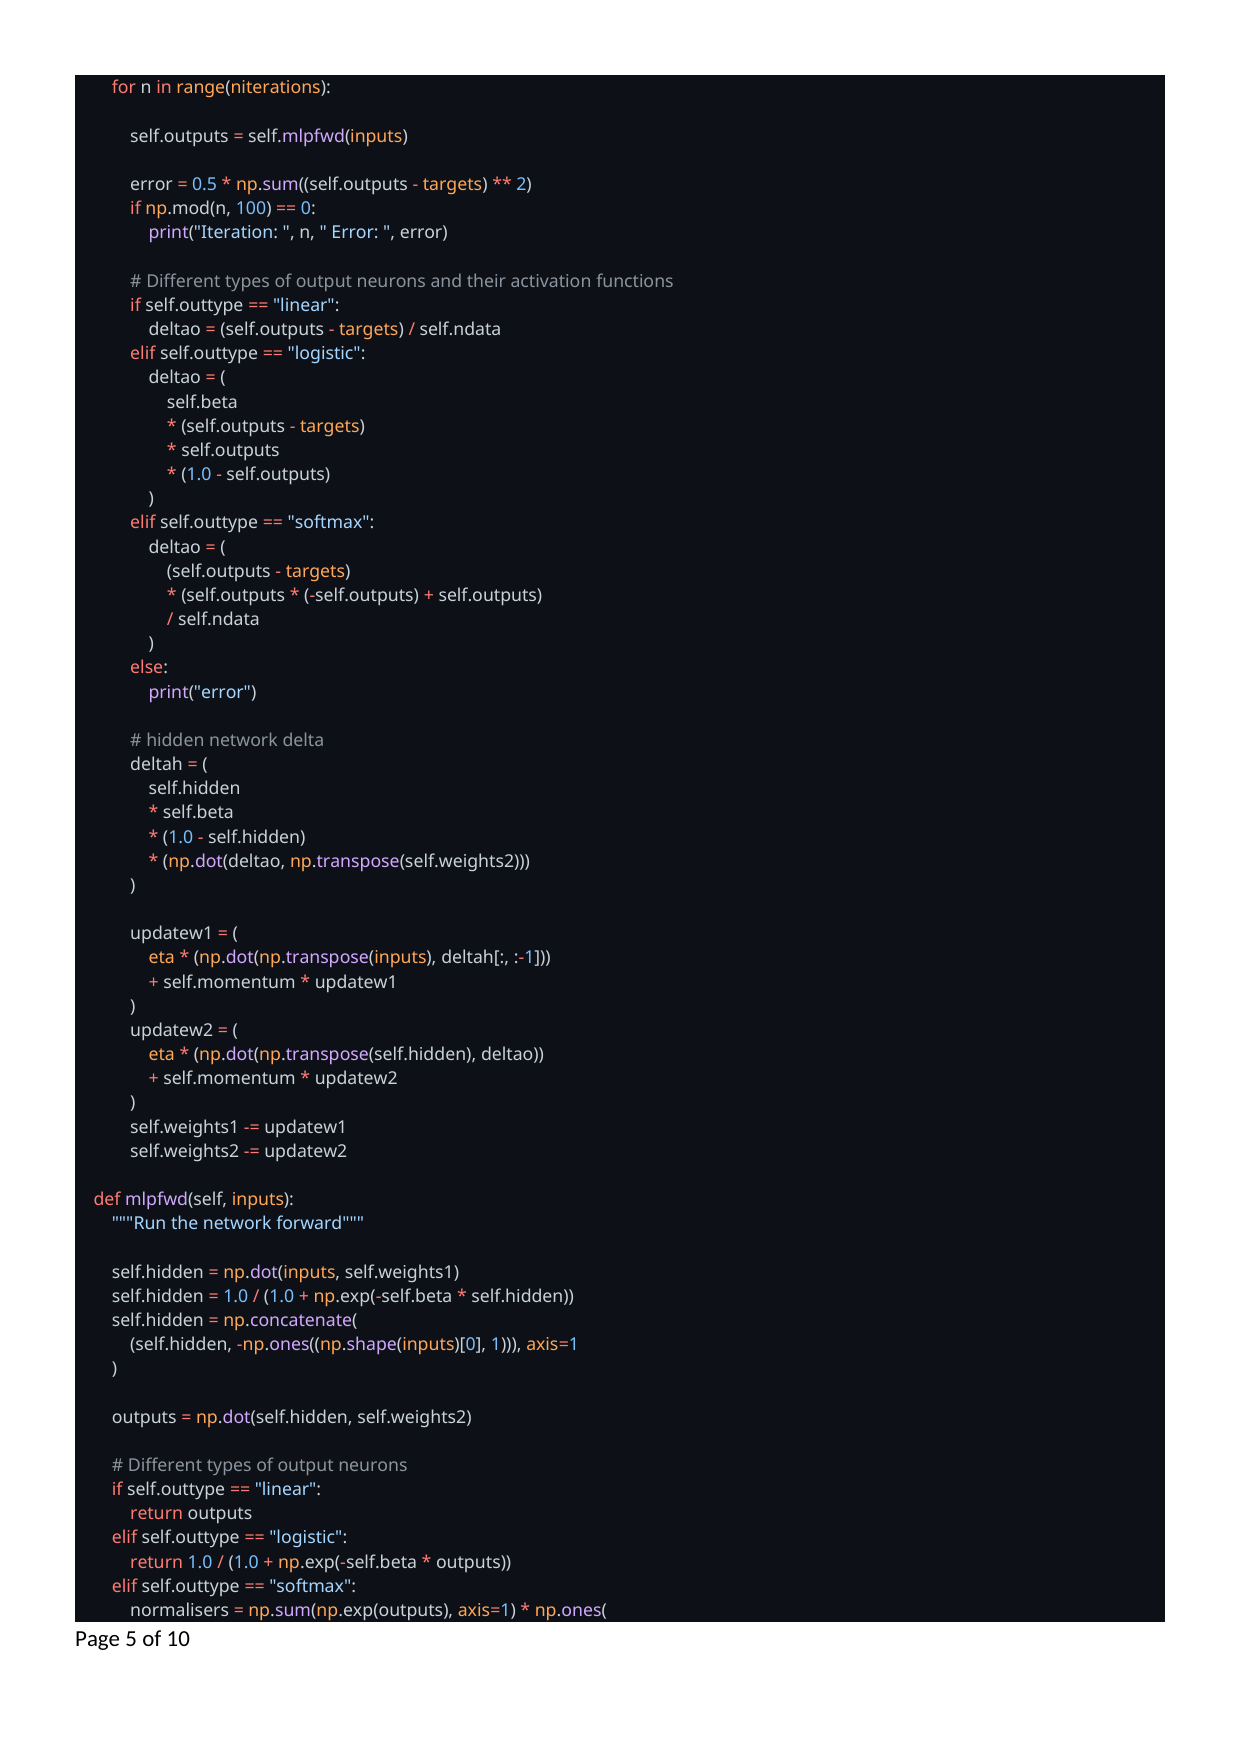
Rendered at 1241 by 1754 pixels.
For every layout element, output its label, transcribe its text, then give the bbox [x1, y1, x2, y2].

text * (np.dot(deltao, np.transpose(self.weights2))) [75, 848, 1165, 872]
text print("Iteration: ", n, " Error: ", error) [75, 220, 1165, 244]
text ) [75, 1356, 1165, 1380]
text # Different types of output neurons and their activation functions [75, 268, 1165, 292]
text deltao = ( [75, 534, 1165, 558]
text # hidden network delta [75, 727, 1165, 752]
text elif self.outtype == "softmax": [75, 1573, 1165, 1597]
text self.beta [75, 389, 1165, 413]
text / self.ndata [75, 607, 1165, 631]
text outputs = np.dot(self.hidden, self.weights2) [75, 1404, 1165, 1428]
text # Different types of output neurons [75, 1452, 1165, 1477]
text * (1.0 - self.hidden) [75, 824, 1165, 848]
text deltah = ( [75, 752, 1165, 776]
text eta * (np.dot(np.transpose(inputs), deltah[:, :-1])) [75, 945, 1165, 969]
text * (1.0 - self.outputs) [75, 462, 1165, 486]
text self.hidden [75, 776, 1165, 800]
text + self.momentum * updatew1 [75, 969, 1165, 993]
text else: [75, 655, 1165, 679]
text * self.beta [75, 800, 1165, 824]
text self.weights1 -= updatew1 [75, 1114, 1165, 1138]
text self.hidden = 1.0 / (1.0 + np.exp(-self.beta * self.hidden)) [75, 1283, 1165, 1307]
text ) [75, 872, 1165, 897]
text + self.momentum * updatew2 [75, 1066, 1165, 1090]
text return 1.0 / (1.0 + np.exp(-self.beta * outputs)) [75, 1549, 1165, 1573]
text deltao = ( [75, 365, 1165, 389]
text deltao = (self.outputs - targets) / self.ndata [75, 317, 1165, 341]
text eta * (np.dot(np.transpose(self.hidden), deltao)) [75, 1042, 1165, 1066]
text if self.outtype == "linear": [75, 292, 1165, 317]
text elif self.outtype == "softmax": [75, 510, 1165, 534]
text ) [75, 486, 1165, 510]
text normalisers = np.sum(np.exp(outputs), axis=1) * np.ones( [75, 1597, 1165, 1622]
text ) [75, 631, 1165, 655]
text self.hidden = np.dot(inputs, self.weights1) [75, 1259, 1165, 1283]
text updatew1 = ( [75, 921, 1165, 945]
text for n in range(niterations): [75, 75, 1165, 99]
text self.outputs = self.mlpfwd(inputs) [75, 123, 1165, 147]
text ) [75, 1090, 1165, 1114]
text self.weights2 -= updatew2 [75, 1138, 1165, 1162]
text elif self.outtype == "logistic": [75, 341, 1165, 365]
text def mlpfwd(self, inputs): [75, 1187, 1165, 1211]
text self.hidden = np.concatenate( [75, 1307, 1165, 1332]
text return outputs [75, 1501, 1165, 1525]
text (self.outputs - targets) [75, 558, 1165, 582]
text (self.hidden, -np.ones((np.shape(inputs)[0], 1))), axis=1 [75, 1332, 1165, 1356]
text if np.mod(n, 100) == 0: [75, 196, 1165, 220]
text * self.outputs [75, 437, 1165, 462]
text updatew2 = ( [75, 1017, 1165, 1042]
text elif self.outtype == "logistic": [75, 1525, 1165, 1549]
text """Run the network forward""" [75, 1211, 1165, 1235]
text ) [75, 993, 1165, 1017]
text if self.outtype == "linear": [75, 1477, 1165, 1501]
text print("error") [75, 679, 1165, 703]
text error = 0.5 * np.sum((self.outputs - targets) ** 2) [75, 172, 1165, 196]
text * (self.outputs - targets) [75, 413, 1165, 437]
text * (self.outputs * (-self.outputs) + self.outputs) [75, 582, 1165, 607]
